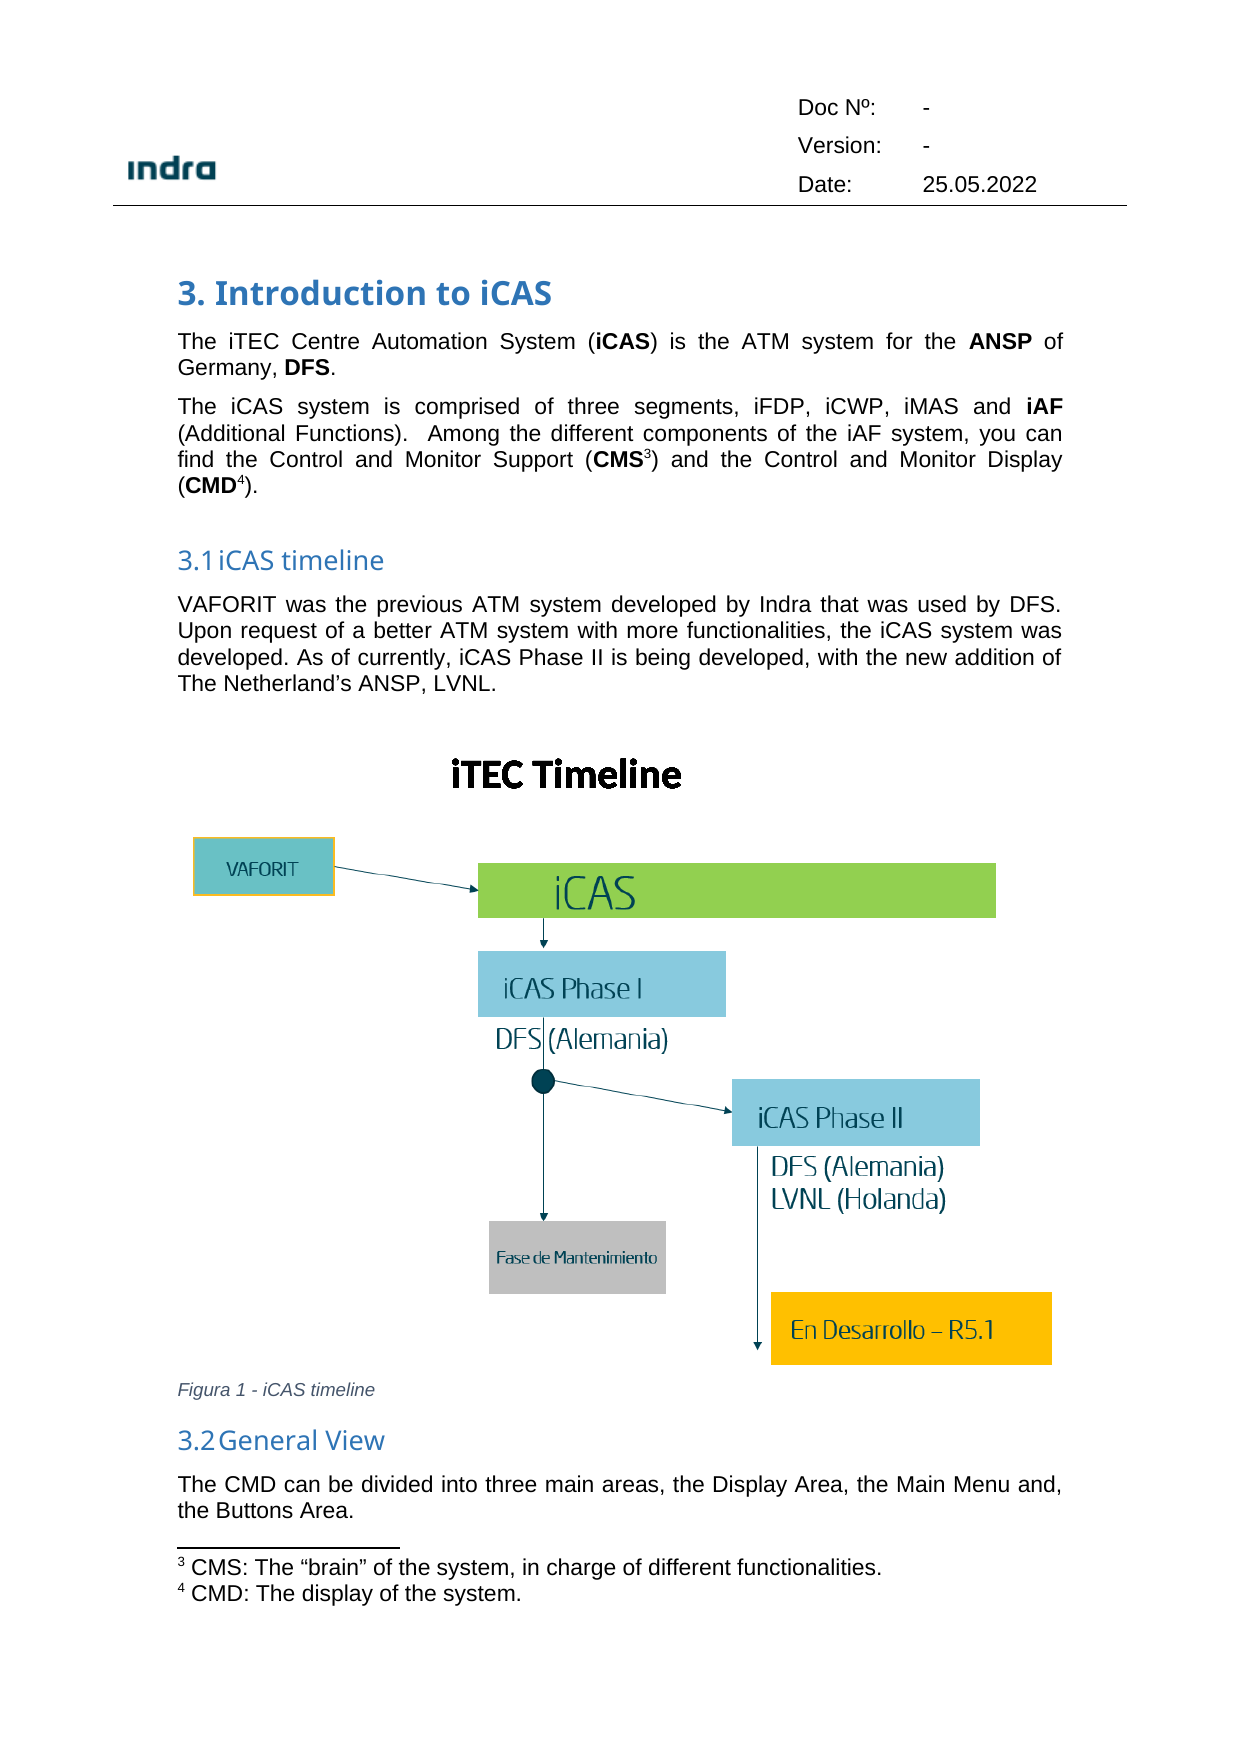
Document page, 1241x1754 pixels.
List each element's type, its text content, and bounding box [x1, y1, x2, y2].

subtitle Introduction to iCAS [177, 270, 1063, 315]
picture [120, 142, 224, 188]
text The iTEC Centre Automation System (iCAS) is the ATM system for the ANSP of Germany, DFS. [177, 328, 1063, 381]
subtitle iCAS timeline [177, 542, 1063, 578]
text Figura 1 - iCAS timeline [177, 1379, 1063, 1401]
picture [177, 777, 1064, 1379]
subtitle General View [177, 1421, 1063, 1458]
text The iCAS system is comprised of three segments, iFDP, iCWP, iMAS and iAF (Additional Functions). Among the different components of the iAF system, you can find the Control and Monitor Support (CMS) and the Control and Monitor Display (CMD). [177, 393, 1063, 498]
text The CMD can be divided into three main areas, the Display Area, the Main Menu and, the Buttons Area. [177, 1471, 1063, 1523]
text VAFORIT was the previous ATM system developed by Indra that was used by DFS. Upon request of a better ATM system with more functionalities, the iCAS system was developed. As of currently, iCAS Phase II is being developed, with the new addition of The Netherland’s ANSP, LVNL. [177, 591, 1063, 696]
